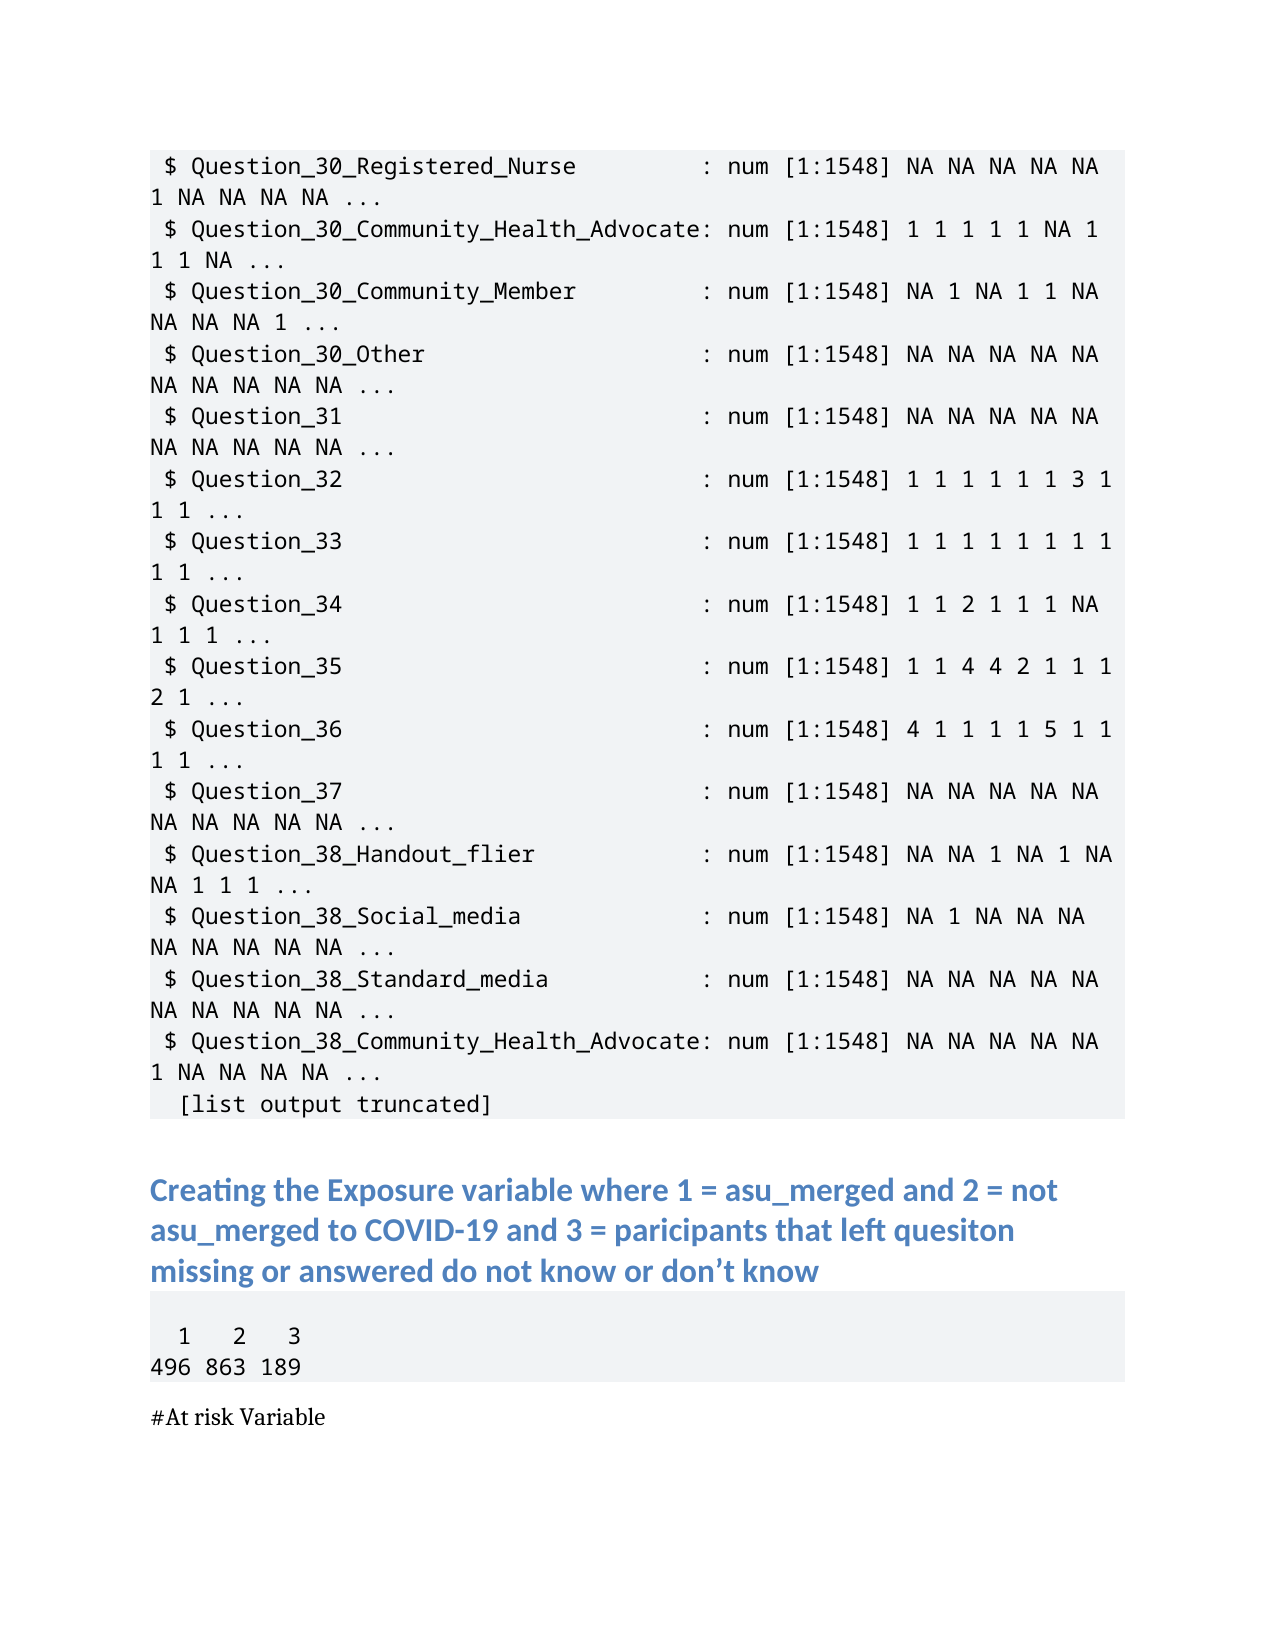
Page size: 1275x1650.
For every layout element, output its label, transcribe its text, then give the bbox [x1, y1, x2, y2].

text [150, 150, 1125, 1119]
subtitle Creating the Exposure variable where 1 = asu_merged and 2 = not asu_merged to COVID-19 and 3 = paricipants that left quesiton missing or answered do not know or don’t know [150, 1169, 1125, 1291]
text 1 2 3 496 863 189 [150, 1291, 1125, 1382]
text #At risk Variable [150, 1403, 1125, 1432]
